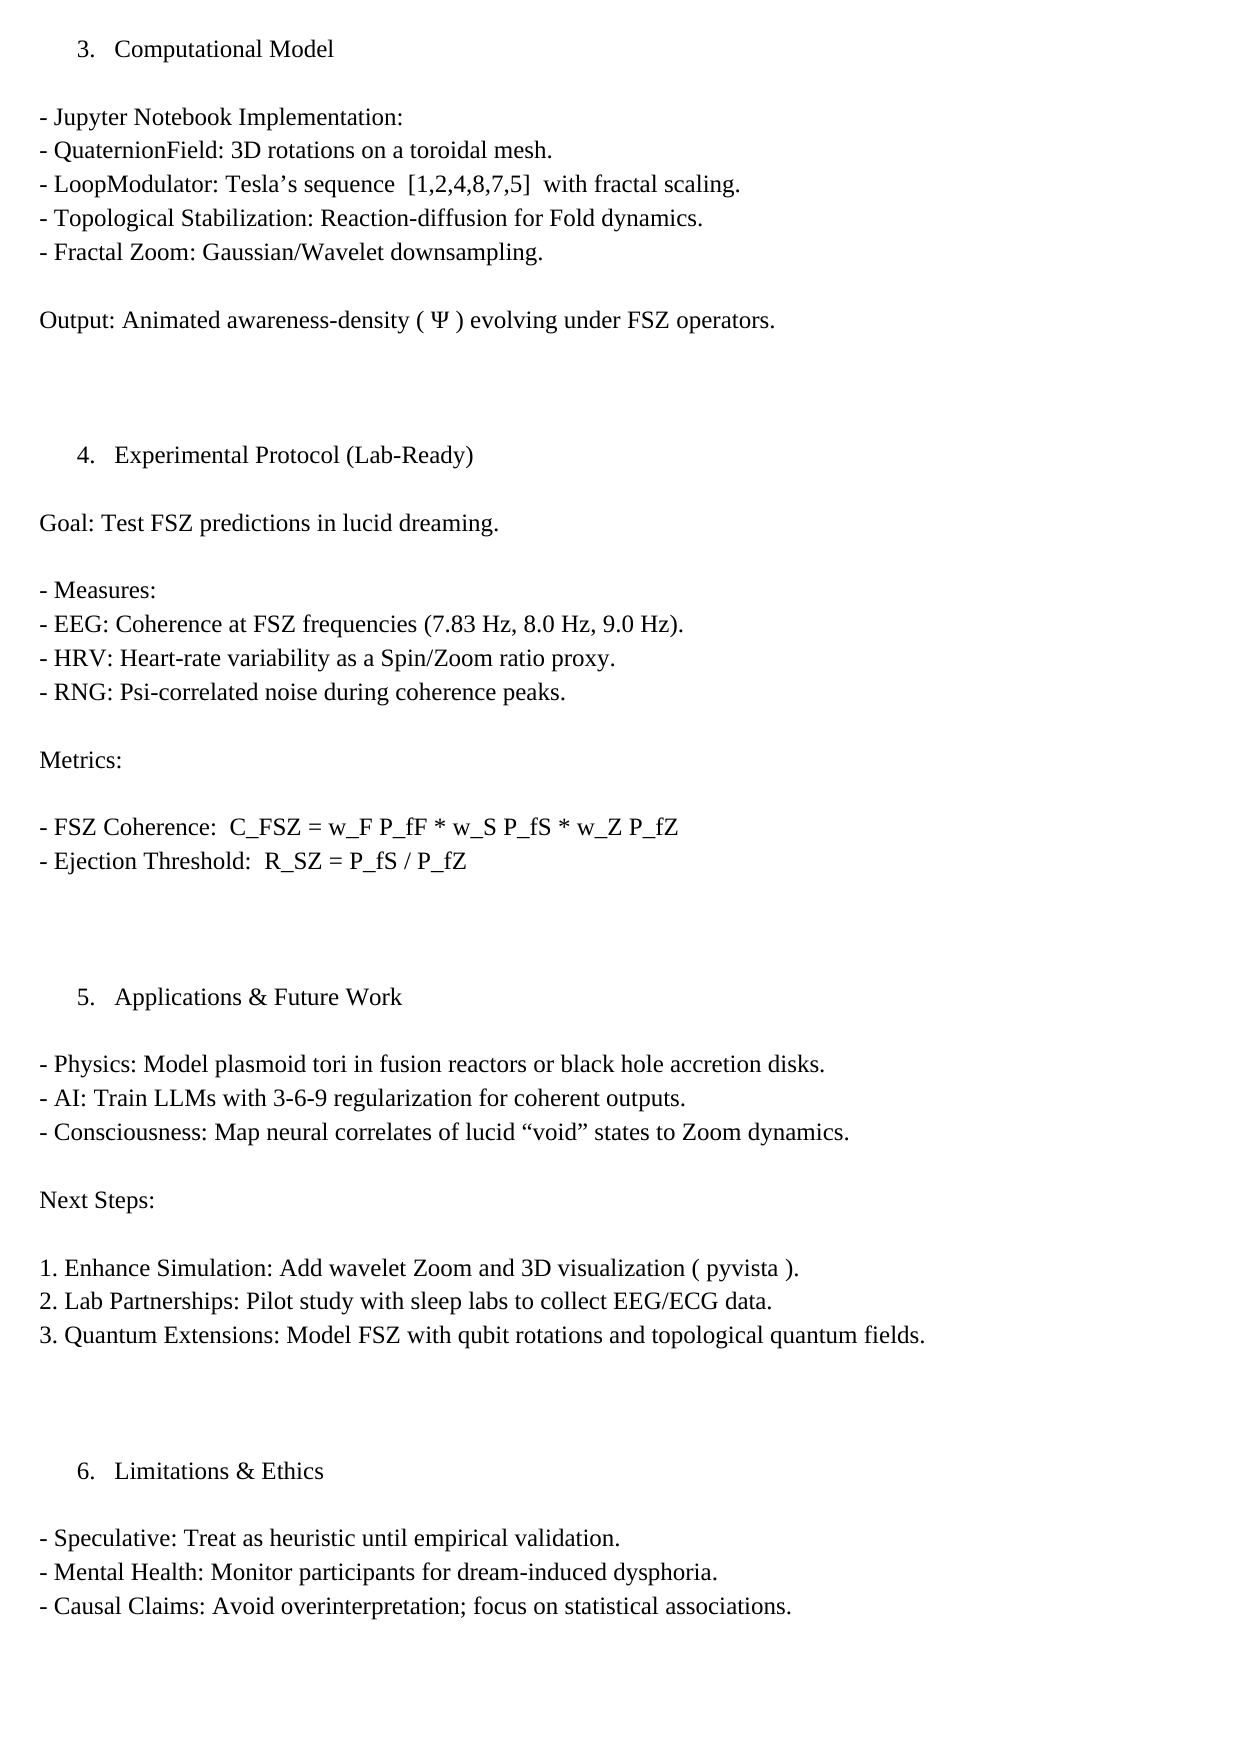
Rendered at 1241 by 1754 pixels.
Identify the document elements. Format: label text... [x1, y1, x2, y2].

text - Consciousness: Map neural correlates of lucid “void” states to Zoom dynamics. [39, 1117, 1201, 1146]
text - QuaternionField: 3D rotations on a toroidal mesh. [39, 135, 1201, 164]
list Applications & Future Work [77, 982, 1201, 1011]
text Metrics: [39, 745, 1201, 773]
text 1. Enhance Simulation: Add wavelet Zoom and 3D visualization ( pyvista ). [39, 1253, 1201, 1281]
text - Mental Health: Monitor participants for dream-induced dysphoria. [39, 1557, 1201, 1586]
text - Jupyter Notebook Implementation: [39, 102, 1201, 130]
text - AI: Train LLMs with 3-6-9 regularization for coherent outputs. [39, 1083, 1201, 1112]
text 2. Lab Partnerships: Pilot study with sleep labs to collect EEG/ECG data. [39, 1286, 1201, 1315]
text - Causal Claims: Avoid overinterpretation; focus on statistical associations. [39, 1591, 1201, 1620]
text - RNG: Psi-correlated noise during coherence peaks. [39, 677, 1201, 706]
text - Topological Stabilization: Reaction-diffusion for Fold dynamics. [39, 203, 1201, 232]
list Experimental Protocol (Lab-Ready) [77, 440, 1201, 469]
text - HRV: Heart-rate variability as a Spin/Zoom ratio proxy. [39, 643, 1201, 672]
text - EEG: Coherence at FSZ frequencies (7.83 Hz, 8.0 Hz, 9.0 Hz). [39, 609, 1201, 638]
text - Speculative: Treat as heuristic until empirical validation. [39, 1523, 1201, 1552]
text Next Steps: [39, 1185, 1201, 1214]
text - FSZ Coherence: C_FSZ = w_F P_fF * w_S P_fS * w_Z P_fZ [39, 812, 1201, 841]
text - Physics: Model plasmoid tori in fusion reactors or black hole accretion disks. [39, 1049, 1201, 1078]
text - Measures: [39, 576, 1201, 604]
text - Ejection Threshold: R_SZ = P_fS / P_fZ [39, 846, 1201, 875]
list Computational Model [77, 34, 1201, 63]
text Output: Animated awareness-density ( Ψ ) evolving under FSZ operators. [39, 305, 1201, 333]
list Limitations & Ethics [77, 1456, 1201, 1484]
text - LoopModulator: Tesla’s sequence [1,2,4,8,7,5] with fractal scaling. [39, 169, 1201, 198]
text 3. Quantum Extensions: Model FSZ with qubit rotations and topological quantum fields. [39, 1320, 1201, 1349]
text Goal: Test FSZ predictions in lucid dreaming. [39, 508, 1201, 537]
text - Fractal Zoom: Gaussian/Wavelet downsampling. [39, 237, 1201, 266]
